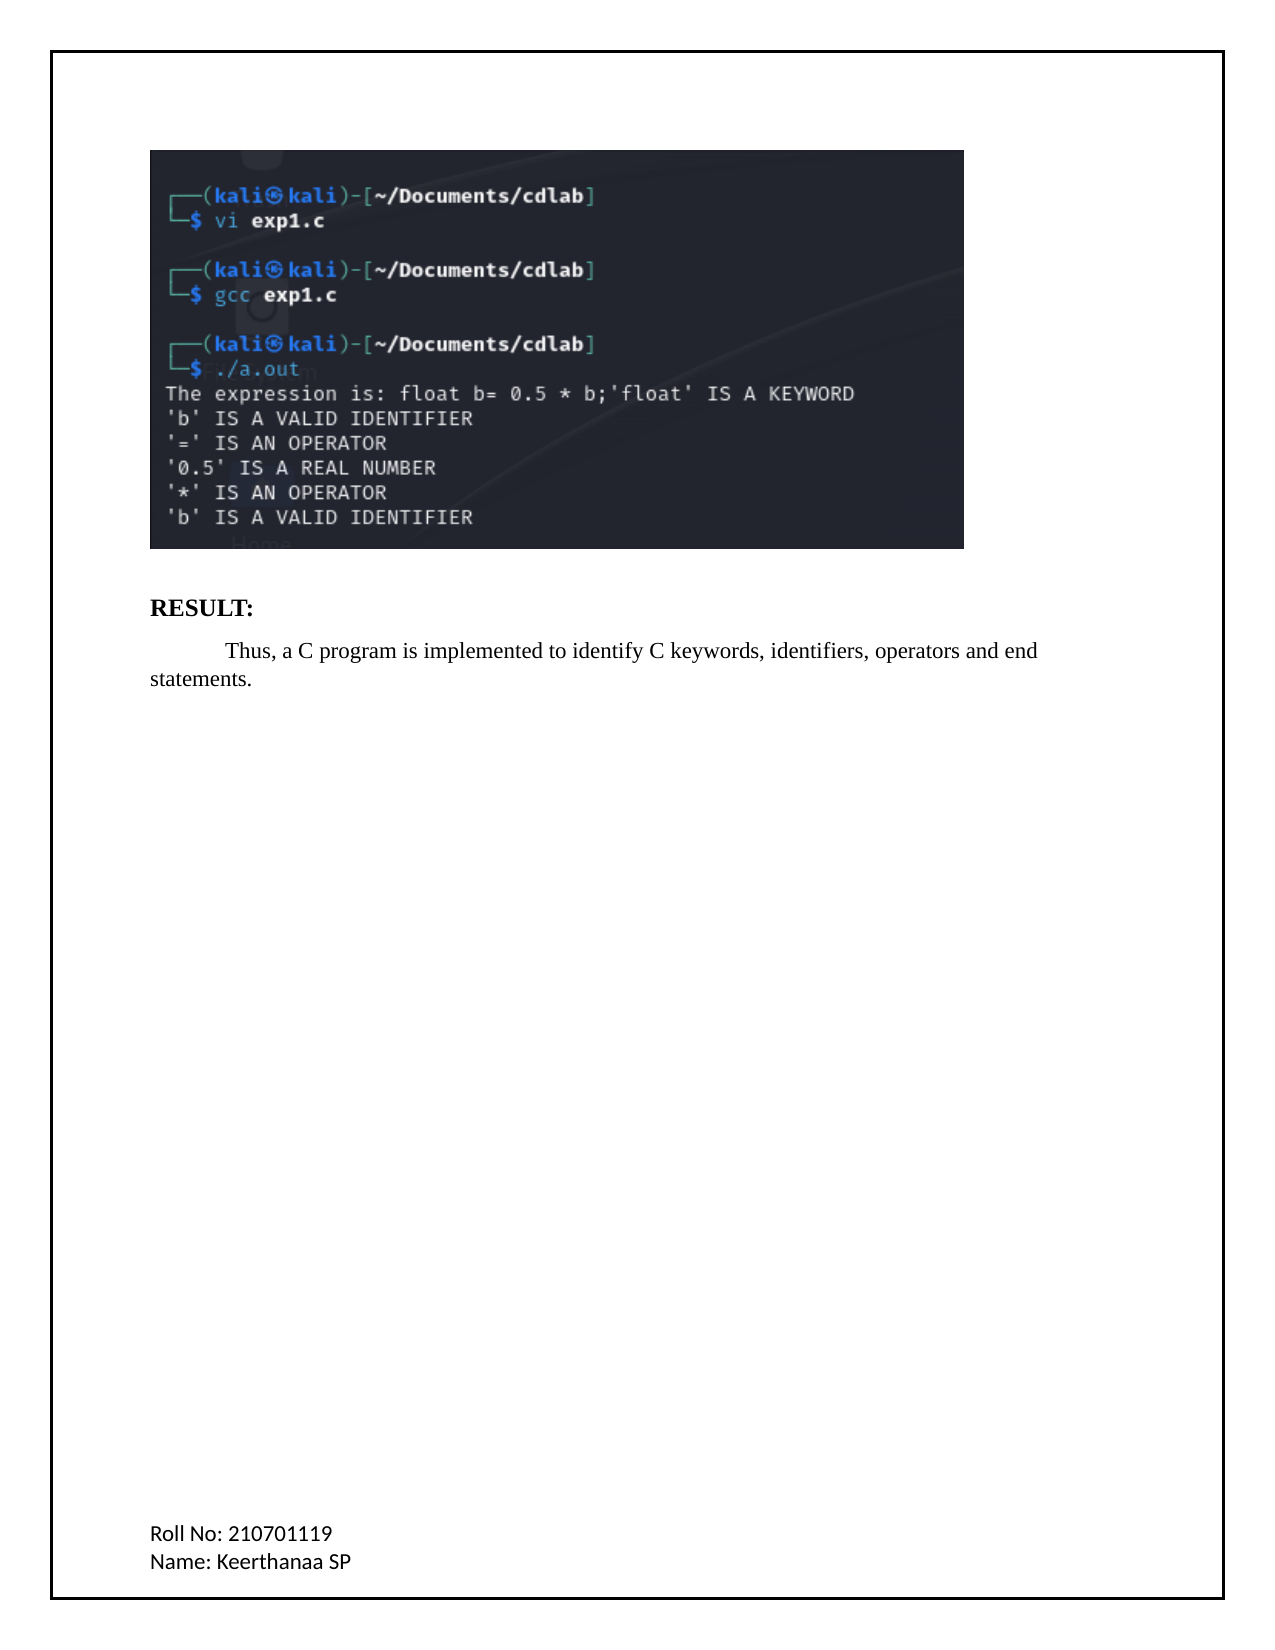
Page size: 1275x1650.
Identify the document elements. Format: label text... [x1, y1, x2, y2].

picture [150, 150, 964, 549]
text RESULT: [150, 593, 1125, 622]
text Thus, a C program is implemented to identify C keywords, identifiers, operators and end statements. [150, 637, 1125, 692]
